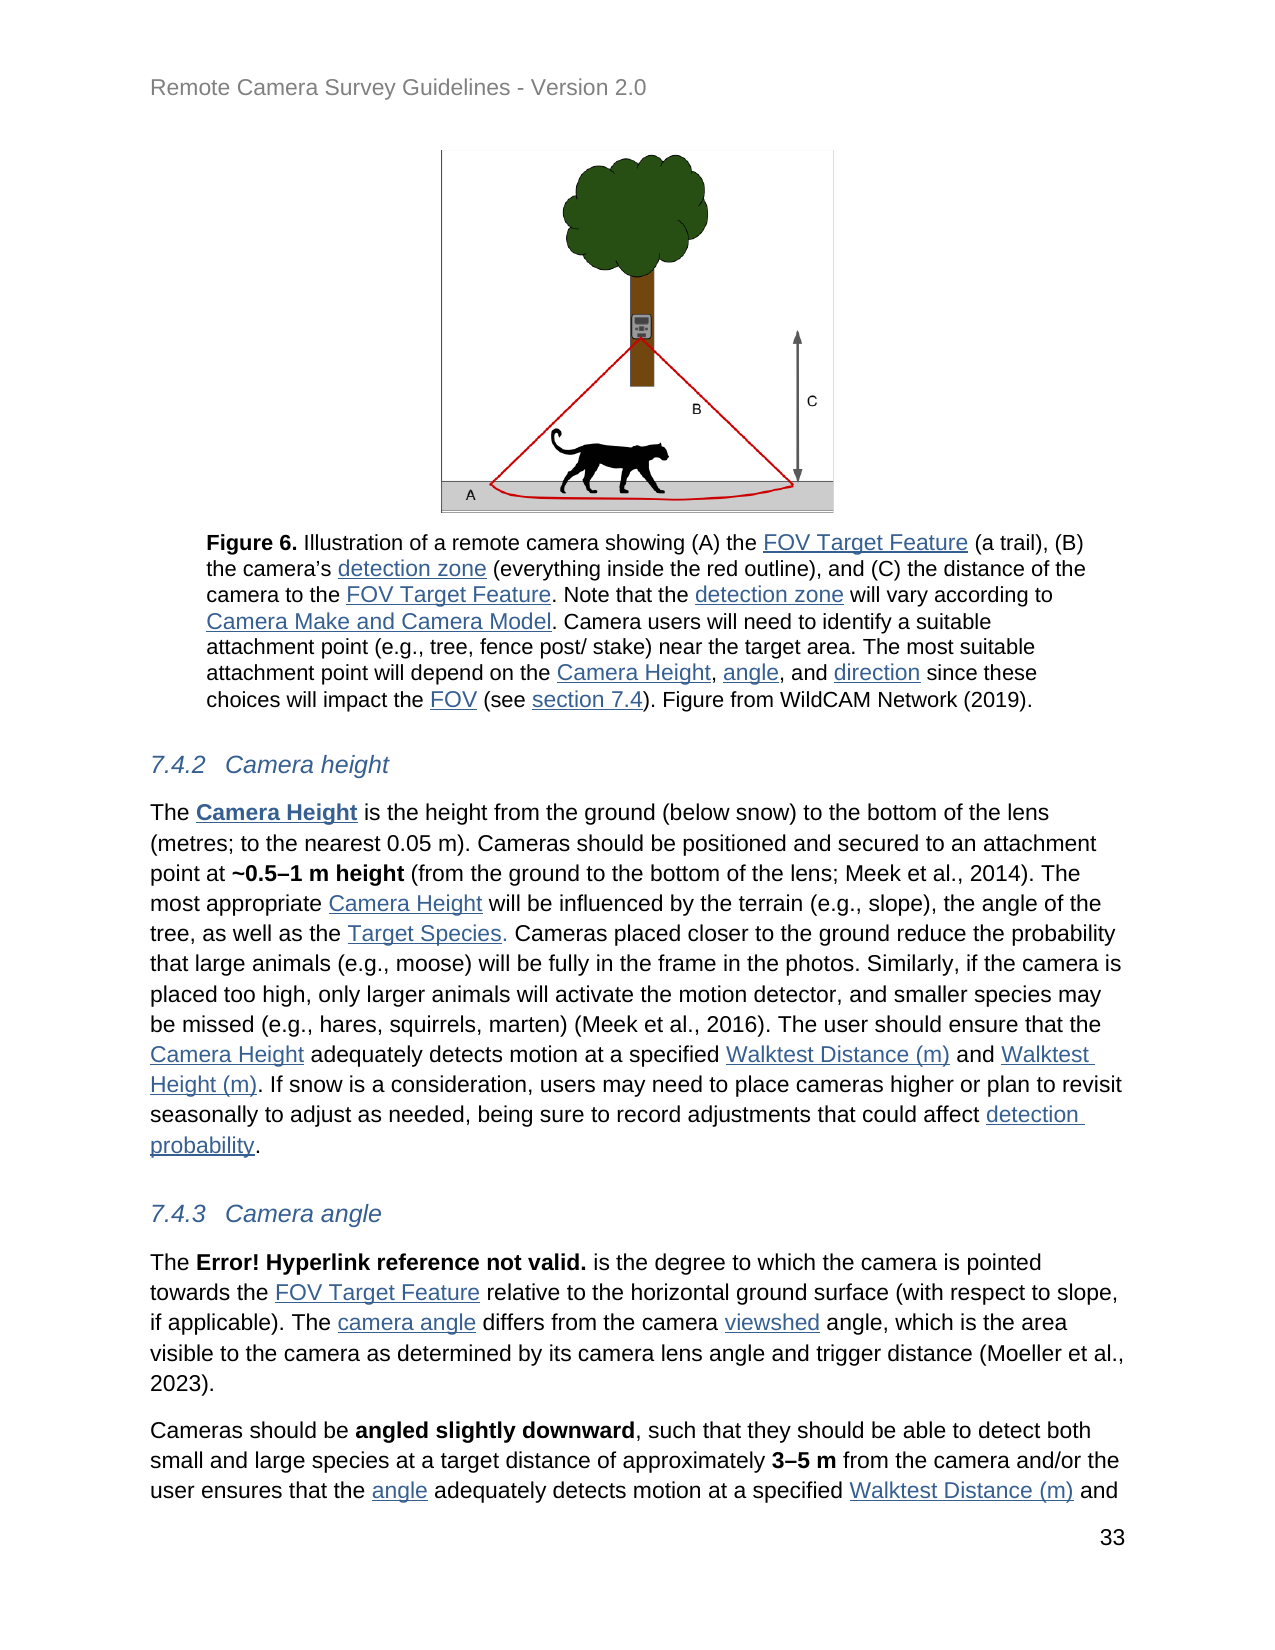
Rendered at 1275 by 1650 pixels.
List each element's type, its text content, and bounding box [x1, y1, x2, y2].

text The Camera Height is the height from the ground (below snow) to the bottom of the lens (metres; to the nearest 0.05 m). Cameras should be positioned and secured to an attachment point at ~0.5–1 m height (from the ground to the bottom of the lens; Meek et al., 2014). The most appropriate Camera Height will be influenced by the terrain (e.g., slope), the angle of the tree, as well as the Target Species. Cameras placed closer to the ground reduce the probability that large animals (e.g., moose) will be fully in the frame in the photos. Similarly, if the camera is placed too high, only larger animals will activate the motion detector, and smaller species may be missed (e.g., hares, squirrels, marten) (Meek et al., 2016). The user should ensure that the Camera Height adequately detects motion at a specified Walktest Distance (m) and Walktest Height (m). If snow is a consideration, users may need to place cameras higher or plan to revisit seasonally to adjust as needed, being sure to record adjustments that could affect detection probability. [150, 799, 1125, 1158]
subtitle Camera height [150, 749, 1125, 778]
picture [441, 150, 834, 513]
subtitle Camera angle [150, 1199, 1125, 1228]
text Figure 6. Illustration of a remote camera showing (A) the FOV Target Feature (a trail), (B) the camera’s detection zone (everything inside the red outline), and (C) the distance of the camera to the FOV Target Feature. Note that the detection zone will vary according to and . Camera users will need to identify a suitable attachment point (e.g., tree, fence post/ stake) near the target area. The most suitable attachment point will depend on the Camera Height, , and direction since these choices will impact the FOV (see section 7.4). Figure from WildCAM Network (2019). [206, 529, 1087, 712]
text The Error! Hyperlink reference not valid. is the degree to which the camera is pointed towards the FOV Target Feature relative to the horizontal ground surface (with respect to slope, if applicable). The camera angle differs from the camera viewshed angle, which is the area visible to the camera as determined by its camera lens angle and trigger distance (Moeller et al., 2023). [150, 1249, 1125, 1396]
